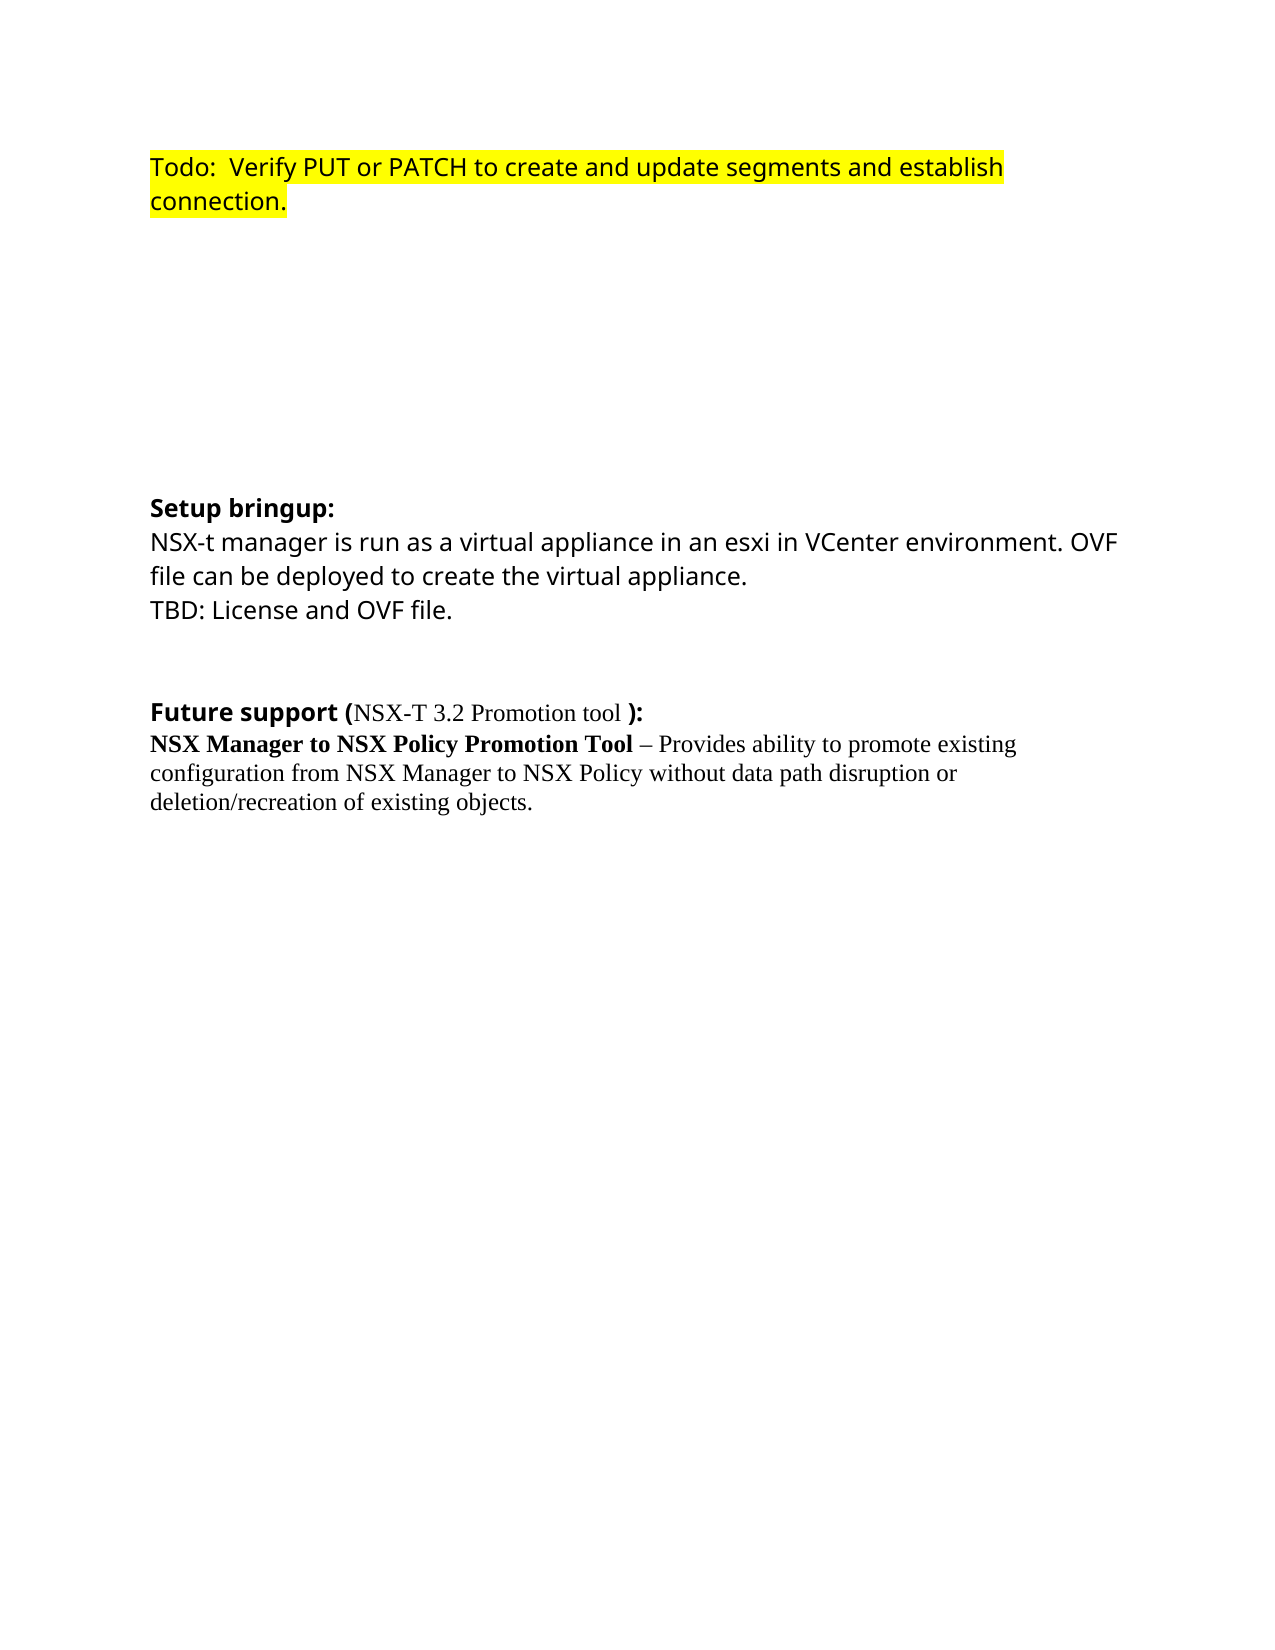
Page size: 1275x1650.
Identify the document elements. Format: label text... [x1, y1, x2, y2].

text NSX Manager to NSX Policy Promotion Tool – Provides ability to promote existing configuration from NSX Manager to NSX Policy without data path disruption or deletion/recreation of existing objects. [150, 729, 1125, 815]
text Todo: Verify PUT or PATCH to create and update segments and establish connection. [287, 150, 1125, 218]
text NSX-t manager is run as a virtual appliance in an esxi in VCenter environment. OVF file can be deployed to create the virtual appliance. [150, 525, 1125, 593]
text Future support (NSX-T 3.2 Promotion tool ): [150, 695, 1125, 729]
text TBD: License and OVF file. [150, 593, 1125, 627]
text Setup bringup: [150, 491, 1125, 525]
